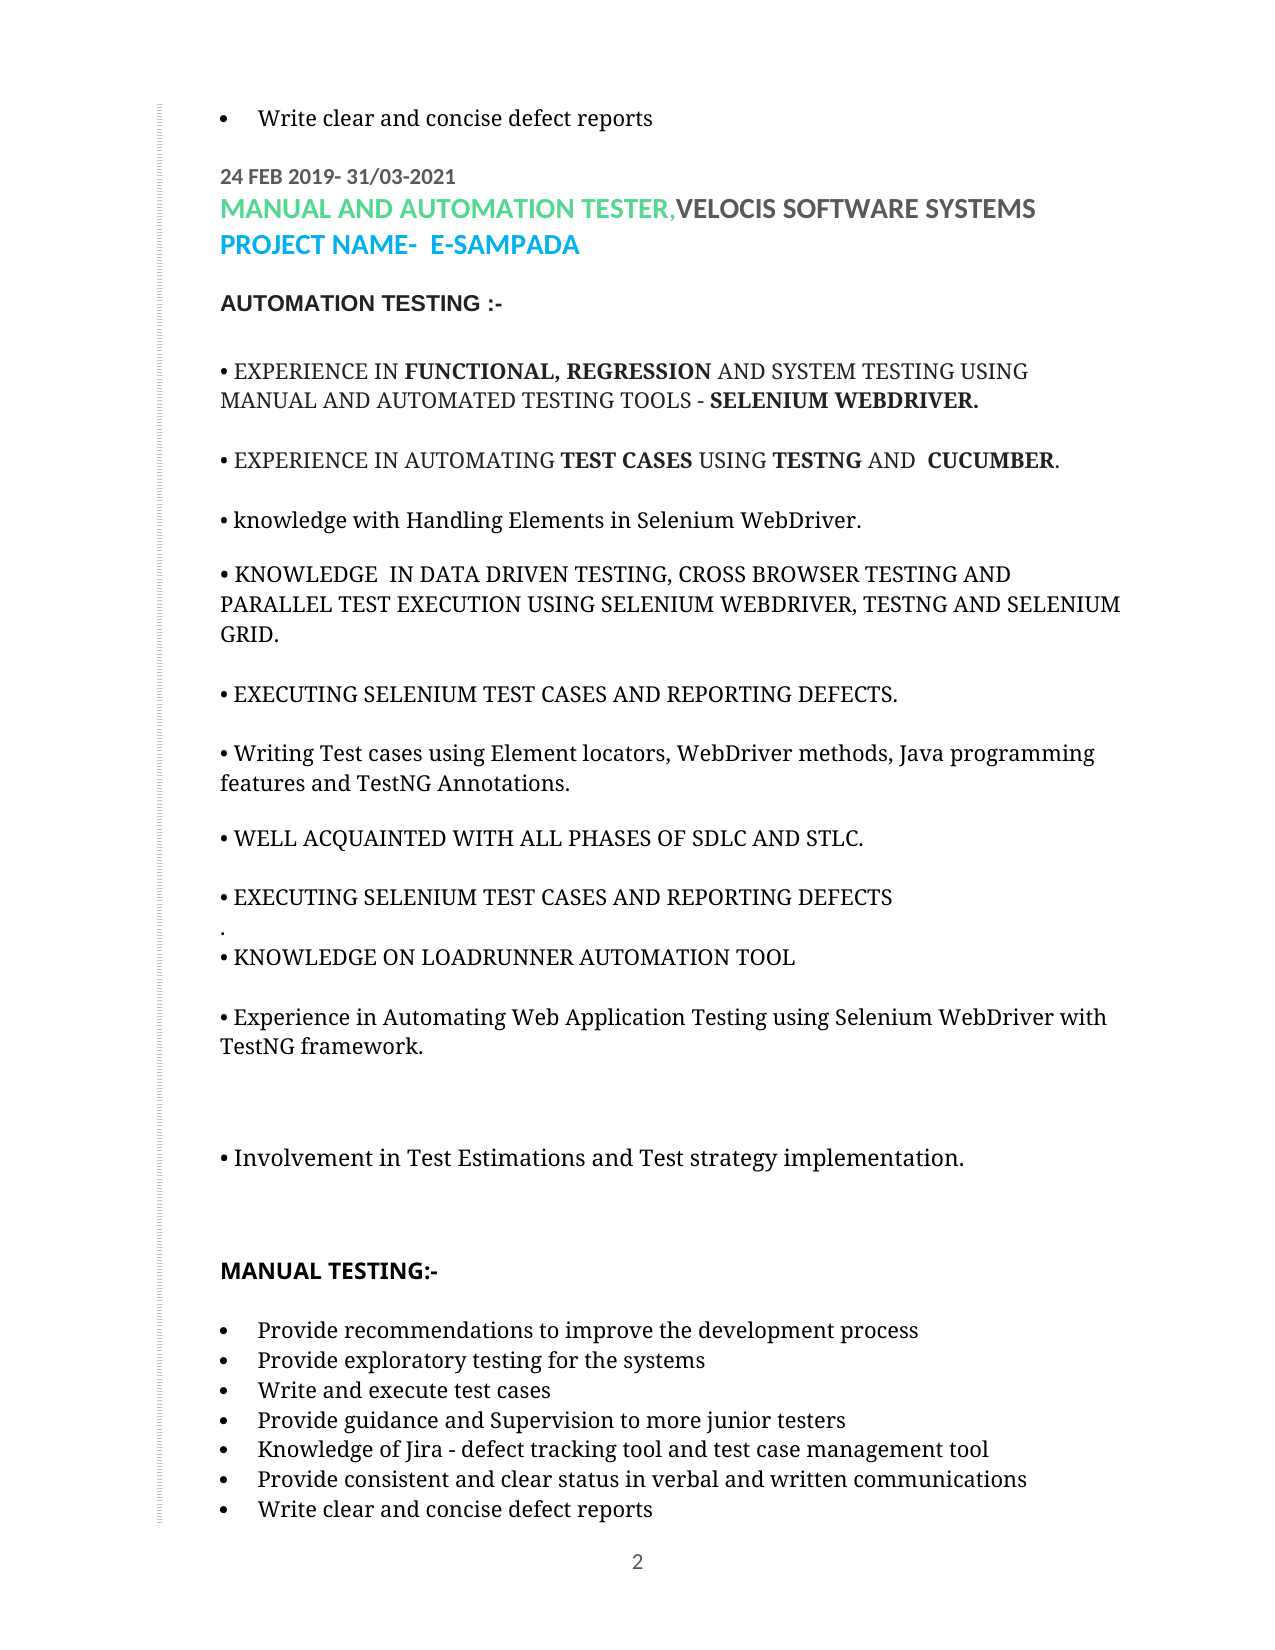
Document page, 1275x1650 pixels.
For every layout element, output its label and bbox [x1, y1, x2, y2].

table_header [160, 104, 1125, 1524]
